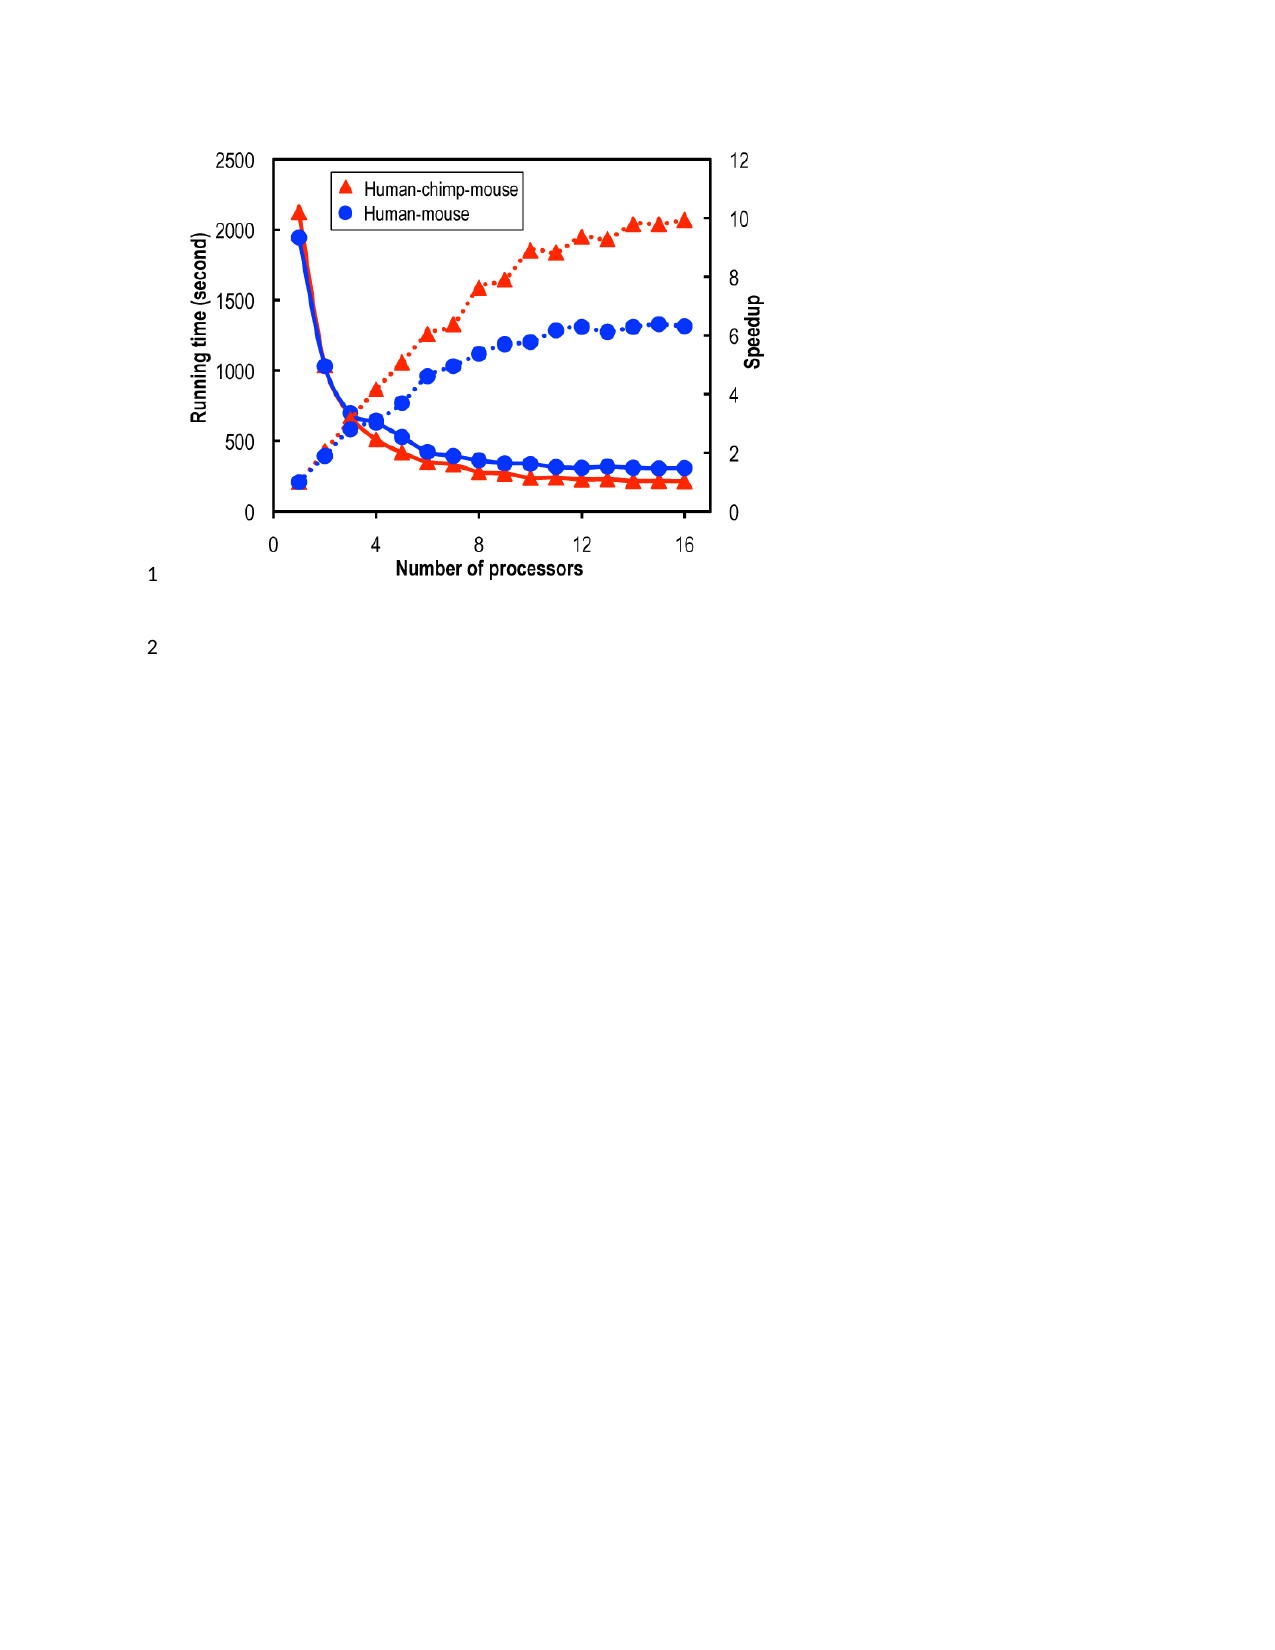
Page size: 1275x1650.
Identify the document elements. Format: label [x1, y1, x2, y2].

picture [187, 150, 766, 582]
